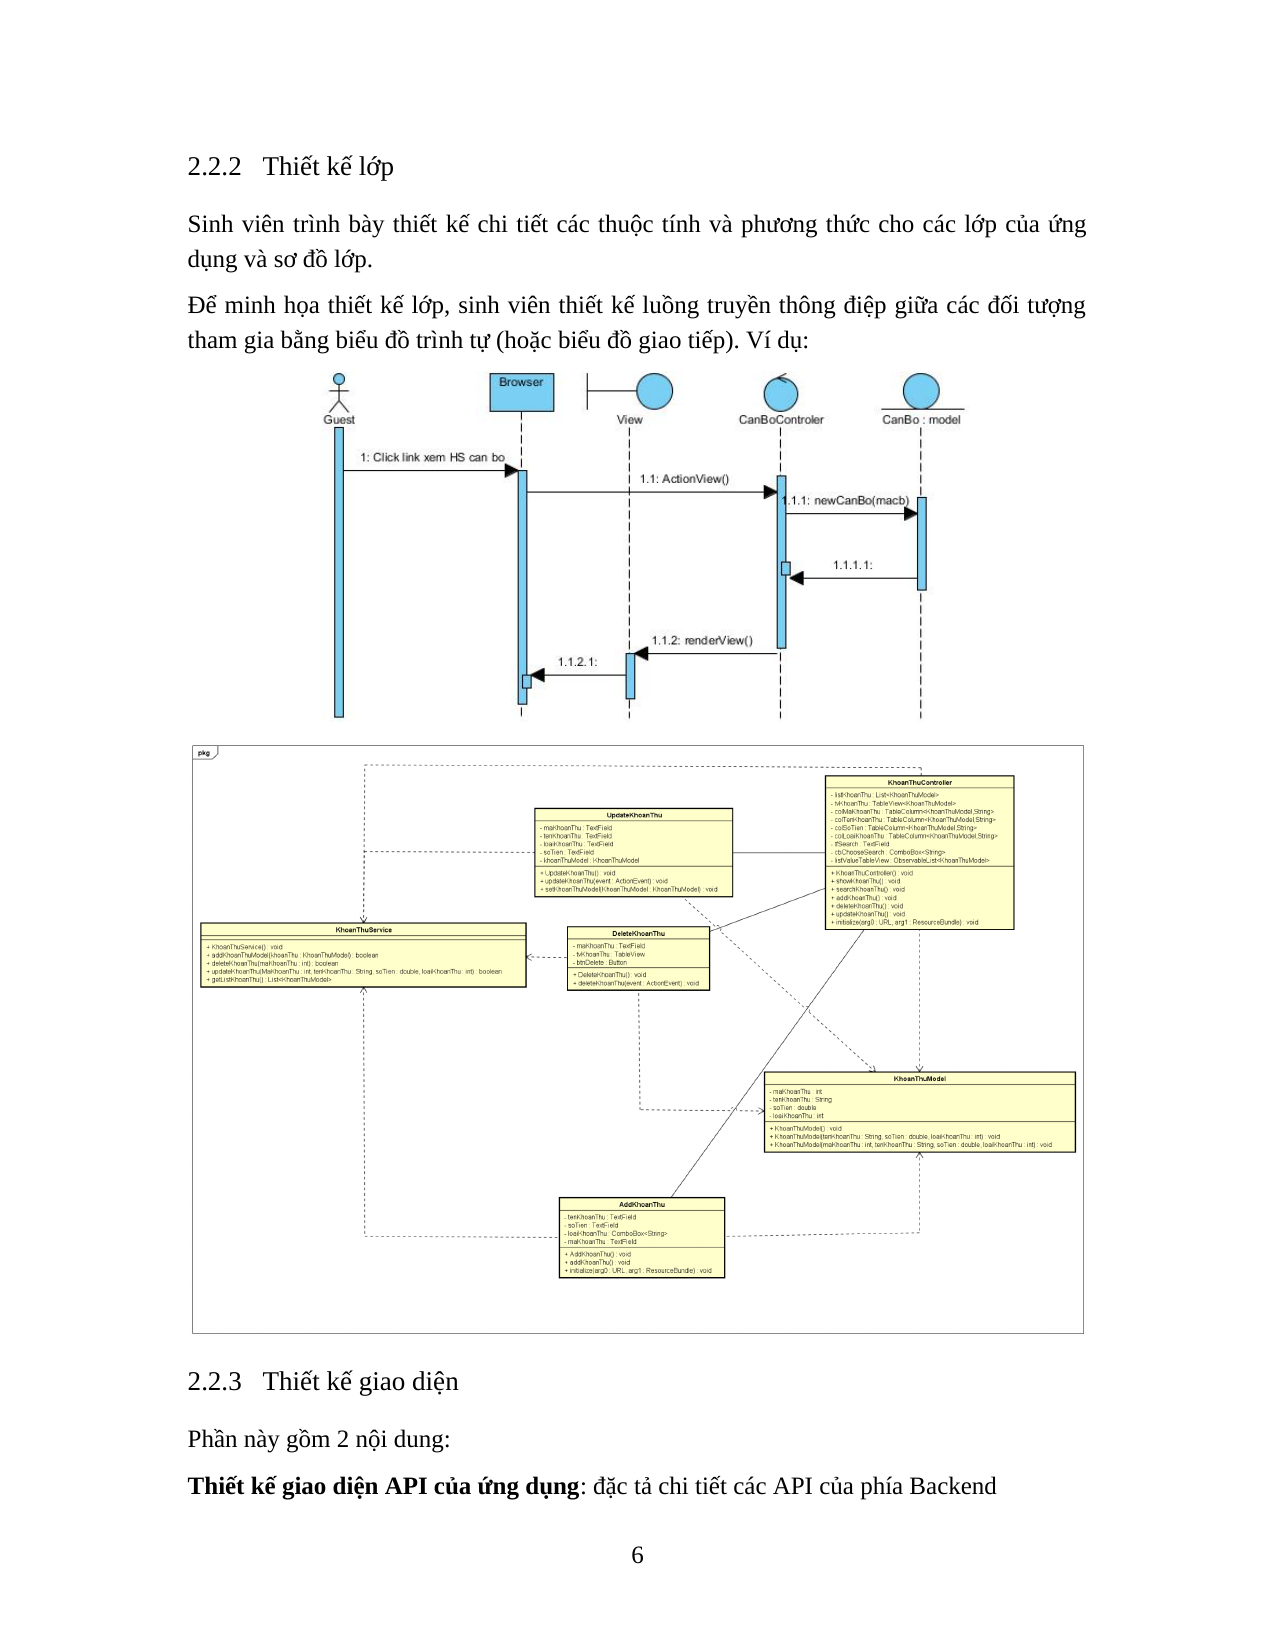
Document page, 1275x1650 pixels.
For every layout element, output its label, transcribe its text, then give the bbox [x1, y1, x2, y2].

subtitle Thiết kế giao diện [187, 1365, 1087, 1396]
picture [187, 740, 1088, 1339]
text Sinh viên trình bày thiết kế chi tiết các thuộc tính và phương thức cho các lớp của ứng dụng và sơ đồ lớp. [187, 209, 1087, 272]
subtitle Thiết kế lớp [187, 150, 1087, 181]
text Thiết kế giao diện API của ứng dụng: đặc tả chi tiết các API của phía Backend [187, 1471, 1087, 1500]
text Phần này gồm 2 nội dung: [187, 1424, 1087, 1453]
text Để minh họa thiết kế lớp, sinh viên thiết kế luồng truyền thông điệp giữa các đối tượng tham gia bằng biểu đồ trình tự (hoặc biểu đồ giao tiếp). Ví dụ: [187, 291, 1087, 354]
picture [304, 371, 971, 722]
